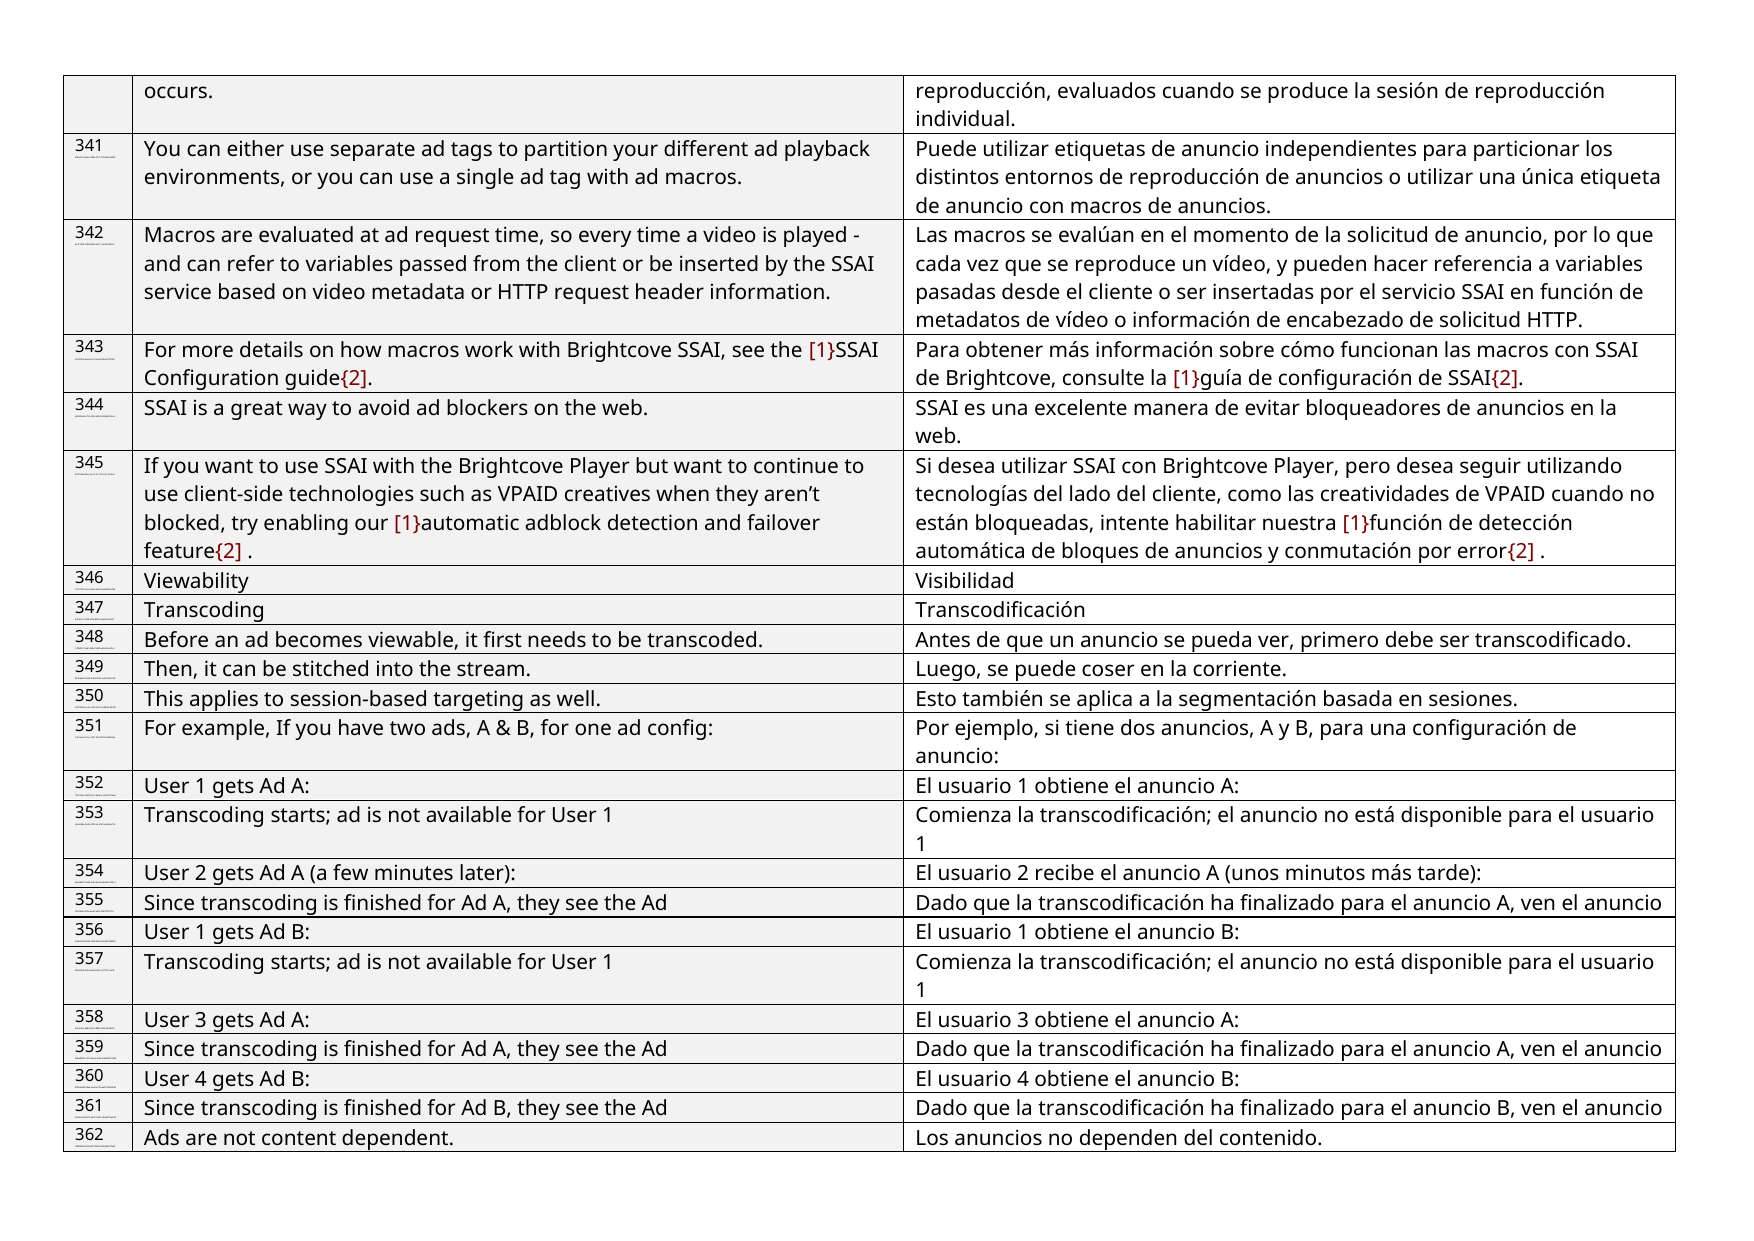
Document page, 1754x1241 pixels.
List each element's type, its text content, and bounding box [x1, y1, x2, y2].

table_cell Dado que la transcodificación ha finalizado para el anuncio B, ven el anuncio [904, 1093, 1675, 1122]
table_cell Para obtener más información sobre cómo funcionan las macros con SSAI de Brightcove, consulte la [1}guía de configuración de SSAI{2]. [904, 335, 1675, 392]
table_cell El usuario 1 obtiene el anuncio A: [904, 771, 1675, 799]
table_cell Comienza la transcodificación; el anuncio no está disponible para el usuario 1 [904, 947, 1675, 1004]
table_cell Transcoding starts; ad is not available for User 1 [133, 801, 903, 857]
table_cell El usuario 1 obtiene el anuncio B: [904, 918, 1675, 946]
table_cell SSAI es una excelente manera de evitar bloqueadores de anuncios en la web. [904, 393, 1675, 450]
table_cell Transcodificación [904, 595, 1675, 624]
table_cell For example, If you have two ads, A & B, for one ad config: [133, 713, 903, 770]
table_cell If you want to use SSAI with the Brightcove Player but want to continue to use client-side technologies such as VPAID creatives when they aren’t blocked, try enabling our [1}automatic adblock detection and failover feature{2] . [133, 451, 903, 565]
table_cell Visibilidad [904, 566, 1675, 594]
table_cell 353 c0e9c8de-16d6-4578-a1af-813e45dae714 [64, 801, 132, 857]
table_cell Then, it can be stitched into the stream. [133, 654, 903, 683]
table_cell 351 27e5a4a4-1c5e-4727-96c5-8f5c7eb853da [64, 713, 132, 770]
table_cell Los anuncios no dependen del contenido. [904, 1123, 1675, 1151]
table_cell Puede utilizar etiquetas de anuncio independientes para particionar los distintos entornos de reproducción de anuncios o utilizar una única etiqueta de anuncio con macros de anuncios. [904, 134, 1675, 219]
table_cell El usuario 4 obtiene el anuncio B: [904, 1064, 1675, 1092]
table_cell User 3 gets Ad A: [133, 1005, 903, 1033]
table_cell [133, 76, 903, 133]
table_cell Si desea utilizar SSAI con Brightcove Player, pero desea seguir utilizando tecnologías del lado del cliente, como las creatividades de VPAID cuando no están bloqueadas, intente habilitar nuestra [1}función de detección automática de bloques de anuncios y conmutación por error{2] . [904, 451, 1675, 565]
table_cell Macros are evaluated at ad request time, so every time a video is played - and can refer to variables passed from the client or be inserted by the SSAI service based on video metadata or HTTP request header information. [133, 220, 903, 334]
table_cell Antes de que un anuncio se pueda ver, primero debe ser transcodificado. [904, 625, 1675, 653]
table_cell Viewability [133, 566, 903, 594]
table_cell User 1 gets Ad B: [133, 918, 903, 946]
table_cell User 1 gets Ad A: [133, 771, 903, 799]
table_cell For more details on how macros work with Brightcove SSAI, see the [1}SSAI Configuration guide{2]. [133, 335, 903, 392]
table_cell You can either use separate ad tags to partition your different ad playback environments, or you can use a single ad tag with ad macros. [133, 134, 903, 219]
table_cell 345 b475fe4d-29ea-4e15-a174-155fc1c616e4 [64, 451, 132, 565]
table_cell Since transcoding is finished for Ad A, they see the Ad [133, 888, 903, 916]
table_cell SSAI is a great way to avoid ad blockers on the web. [133, 393, 903, 450]
table_cell Transcoding starts; ad is not available for User 1 [133, 947, 903, 1004]
table_cell 357 0b5fc858-0d5c-4a9d-8f2d-cc7f7311de18 [64, 947, 132, 1004]
table_cell Dado que la transcodificación ha finalizado para el anuncio A, ven el anuncio [904, 1034, 1675, 1063]
table_cell Ads are not content dependent. [133, 1123, 903, 1151]
table_cell El usuario 2 recibe el anuncio A (unos minutos más tarde): [904, 859, 1675, 887]
table_cell Since transcoding is finished for Ad A, they see the Ad [133, 1034, 903, 1063]
table_cell 343 51b9f01e-6ee8-4ef7-adca-874e42773fd2 [64, 335, 132, 392]
table_cell 344 c6082d4d-e715-43fe-b383-2380ebf026c2 [64, 393, 132, 450]
table_cell User 4 gets Ad B: [133, 1064, 903, 1092]
table_cell Por ejemplo, si tiene dos anuncios, A y B, para una configuración de anuncio: [904, 713, 1675, 770]
table_cell Las macros se evalúan en el momento de la solicitud de anuncio, por lo que cada vez que se reproduce un vídeo, y pueden hacer referencia a variables pasadas desde el cliente o ser insertadas por el servicio SSAI en función de metadatos de vídeo o información de encabezado de solicitud HTTP. [904, 220, 1675, 334]
table_cell Transcoding [133, 595, 903, 624]
table_cell User 2 gets Ad A (a few minutes later): [133, 859, 903, 887]
table_cell Since transcoding is finished for Ad B, they see the Ad [133, 1093, 903, 1122]
table_cell Esto también se aplica a la segmentación basada en sesiones. [904, 684, 1675, 712]
table_cell Before an ad becomes viewable, it first needs to be transcoded. [133, 625, 903, 653]
table_cell Comienza la transcodificación; el anuncio no está disponible para el usuario 1 [904, 801, 1675, 857]
table_cell Luego, se puede coser en la corriente. [904, 654, 1675, 683]
table_cell 342 be1f7d76-f2bb-468d-bc31-7a0a576f8ac7 [64, 220, 132, 334]
table_cell 341 600a4c16-66e3-4864-91f7-27b5bba756f8 [64, 134, 132, 219]
table_cell Dado que la transcodificación ha finalizado para el anuncio A, ven el anuncio [904, 888, 1675, 916]
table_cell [904, 76, 1675, 133]
table_cell El usuario 3 obtiene el anuncio A: [904, 1005, 1675, 1033]
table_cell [64, 76, 132, 133]
table_cell This applies to session-based targeting as well. [133, 684, 903, 712]
